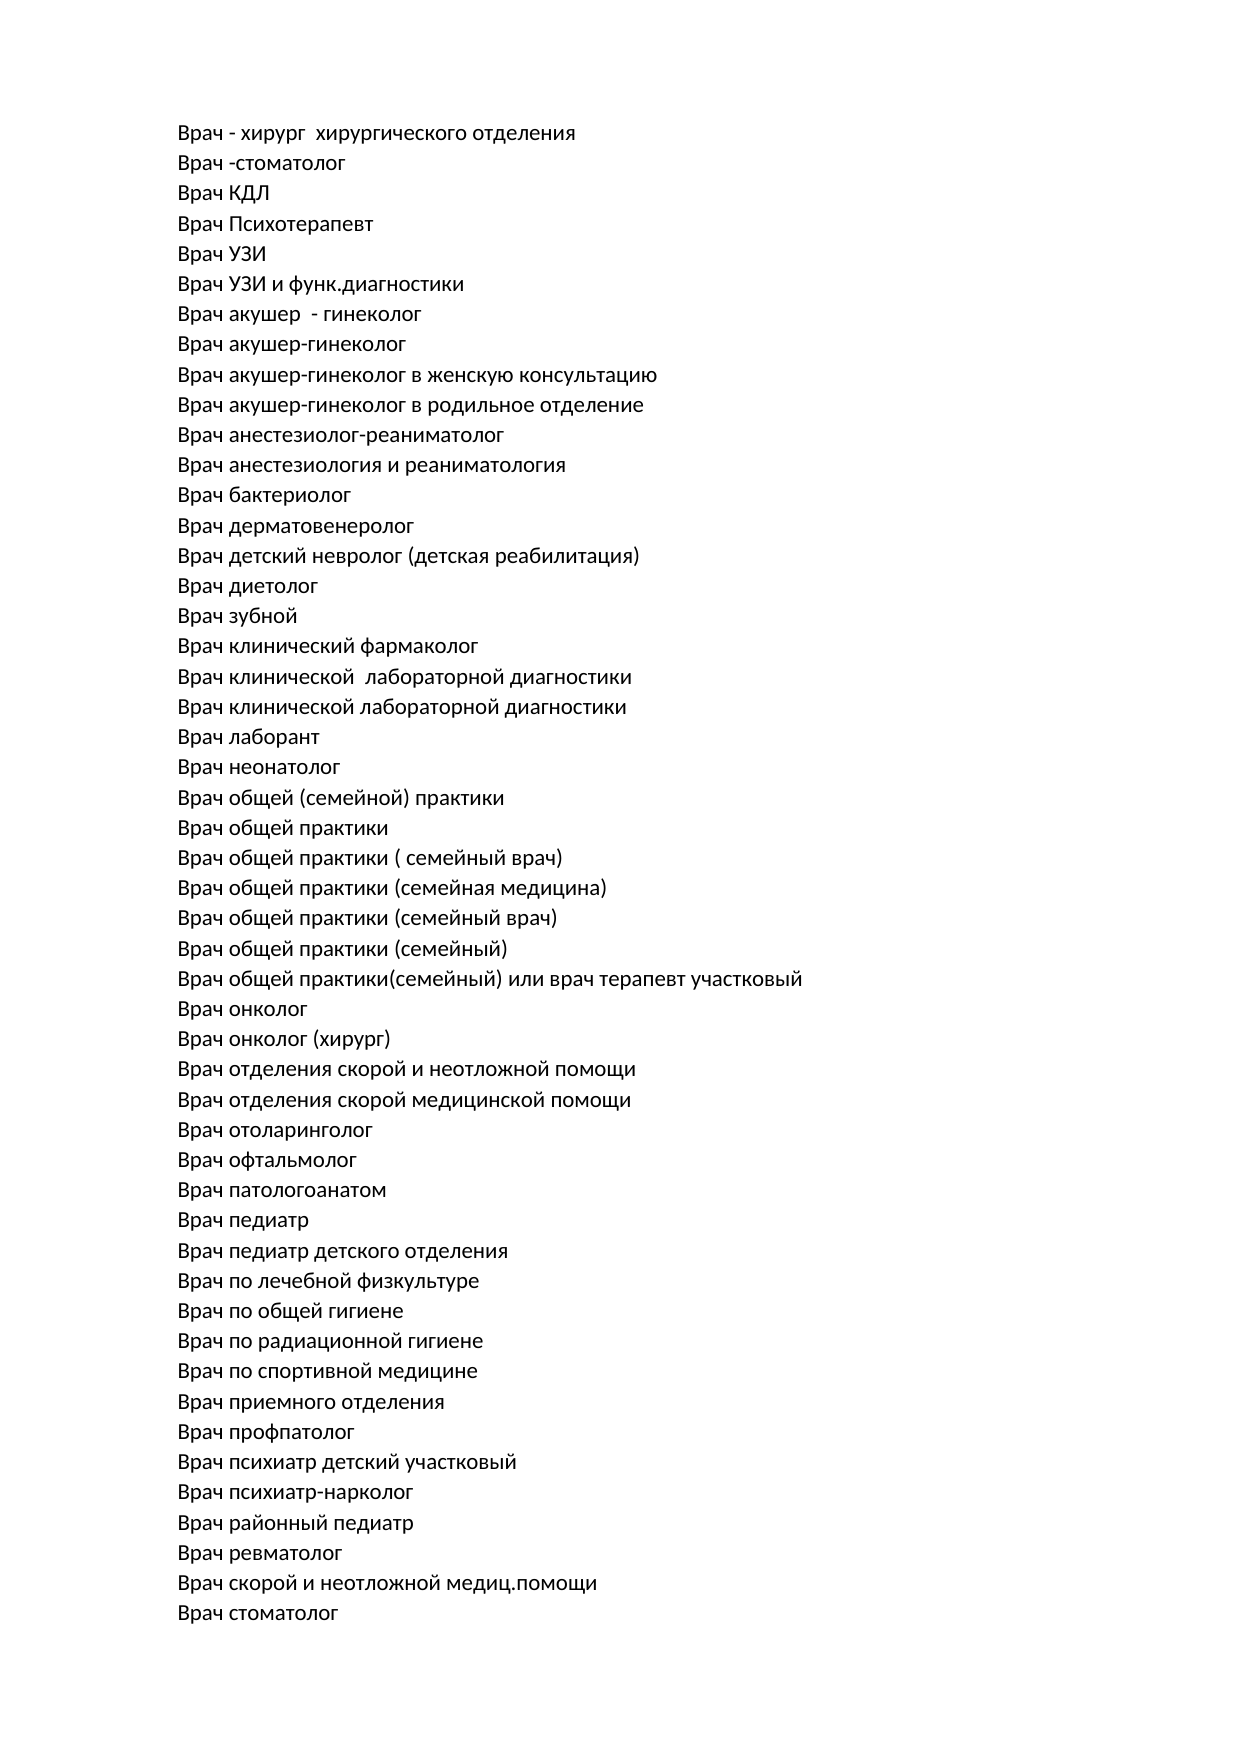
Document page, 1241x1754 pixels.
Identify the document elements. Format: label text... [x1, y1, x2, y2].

text Врач психиатр-нарколог [177, 1477, 1152, 1506]
text Врач по лечебной физкультуре [177, 1266, 1152, 1294]
text Врач офтальмолог [177, 1145, 1152, 1173]
text Врач дерматовенеролог [177, 511, 1152, 539]
text Врач педиатр детского отделения [177, 1236, 1152, 1264]
text Врач Психотерапевт [177, 209, 1152, 237]
text Врач акушер-гинеколог в женскую консультацию [177, 360, 1152, 388]
text Врач онколог (хирург) [177, 1024, 1152, 1052]
text Врач - хирург хирургического отделения [177, 118, 1152, 146]
text Врач приемного отделения [177, 1387, 1152, 1415]
text Врач общей практики(семейный) или врач терапевт участковый [177, 964, 1152, 992]
text Врач зубной [177, 601, 1152, 629]
text Врач отделения скорой медицинской помощи [177, 1085, 1152, 1113]
text Врач анестезиология и реаниматология [177, 450, 1152, 478]
text Врач диетолог [177, 571, 1152, 599]
text Врач по радиационной гигиене [177, 1326, 1152, 1354]
text Врач патологоанатом [177, 1175, 1152, 1203]
text Врач отоларинголог [177, 1115, 1152, 1143]
text Врач лаборант [177, 722, 1152, 750]
text Врач анестезиолог-реаниматолог [177, 420, 1152, 448]
text Врач УЗИ и функ.диагностики [177, 269, 1152, 297]
text Врач стоматолог [177, 1598, 1152, 1626]
text Врач по спортивной медицине [177, 1357, 1152, 1385]
text Врач акушер - гинеколог [177, 299, 1152, 327]
text Врач общей практики [177, 813, 1152, 841]
text Врач онколог [177, 994, 1152, 1022]
text Врач ревматолог [177, 1538, 1152, 1566]
text Врач бактериолог [177, 481, 1152, 509]
text Врач по общей гигиене [177, 1296, 1152, 1324]
text Врач общей (семейной) практики [177, 783, 1152, 811]
text Врач общей практики (семейная медицина) [177, 873, 1152, 901]
text Врач психиатр детский участковый [177, 1447, 1152, 1475]
text Врач районный педиатр [177, 1508, 1152, 1536]
text Врач клинической лабораторной диагностики [177, 662, 1152, 690]
text Врач скорой и неотложной медиц.помощи [177, 1568, 1152, 1596]
text Врач отделения скорой и неотложной помощи [177, 1054, 1152, 1083]
text Врач УЗИ [177, 239, 1152, 267]
text Врач общей практики ( семейный врач) [177, 843, 1152, 871]
text Врач КДЛ [177, 178, 1152, 207]
text Врач акушер-гинеколог в родильное отделение [177, 390, 1152, 418]
text Врач клинический фармаколог [177, 632, 1152, 660]
text Врач неонатолог [177, 752, 1152, 781]
text Врач акушер-гинеколог [177, 329, 1152, 358]
text Врач педиатр [177, 1206, 1152, 1234]
text Врач профпатолог [177, 1417, 1152, 1445]
text Врач детский невролог (детская реабилитация) [177, 541, 1152, 569]
text Врач -стоматолог [177, 148, 1152, 176]
text Врач клинической лабораторной диагностики [177, 692, 1152, 720]
text Врач общей практики (семейный) [177, 934, 1152, 962]
text Врач общей практики (семейный врач) [177, 903, 1152, 932]
